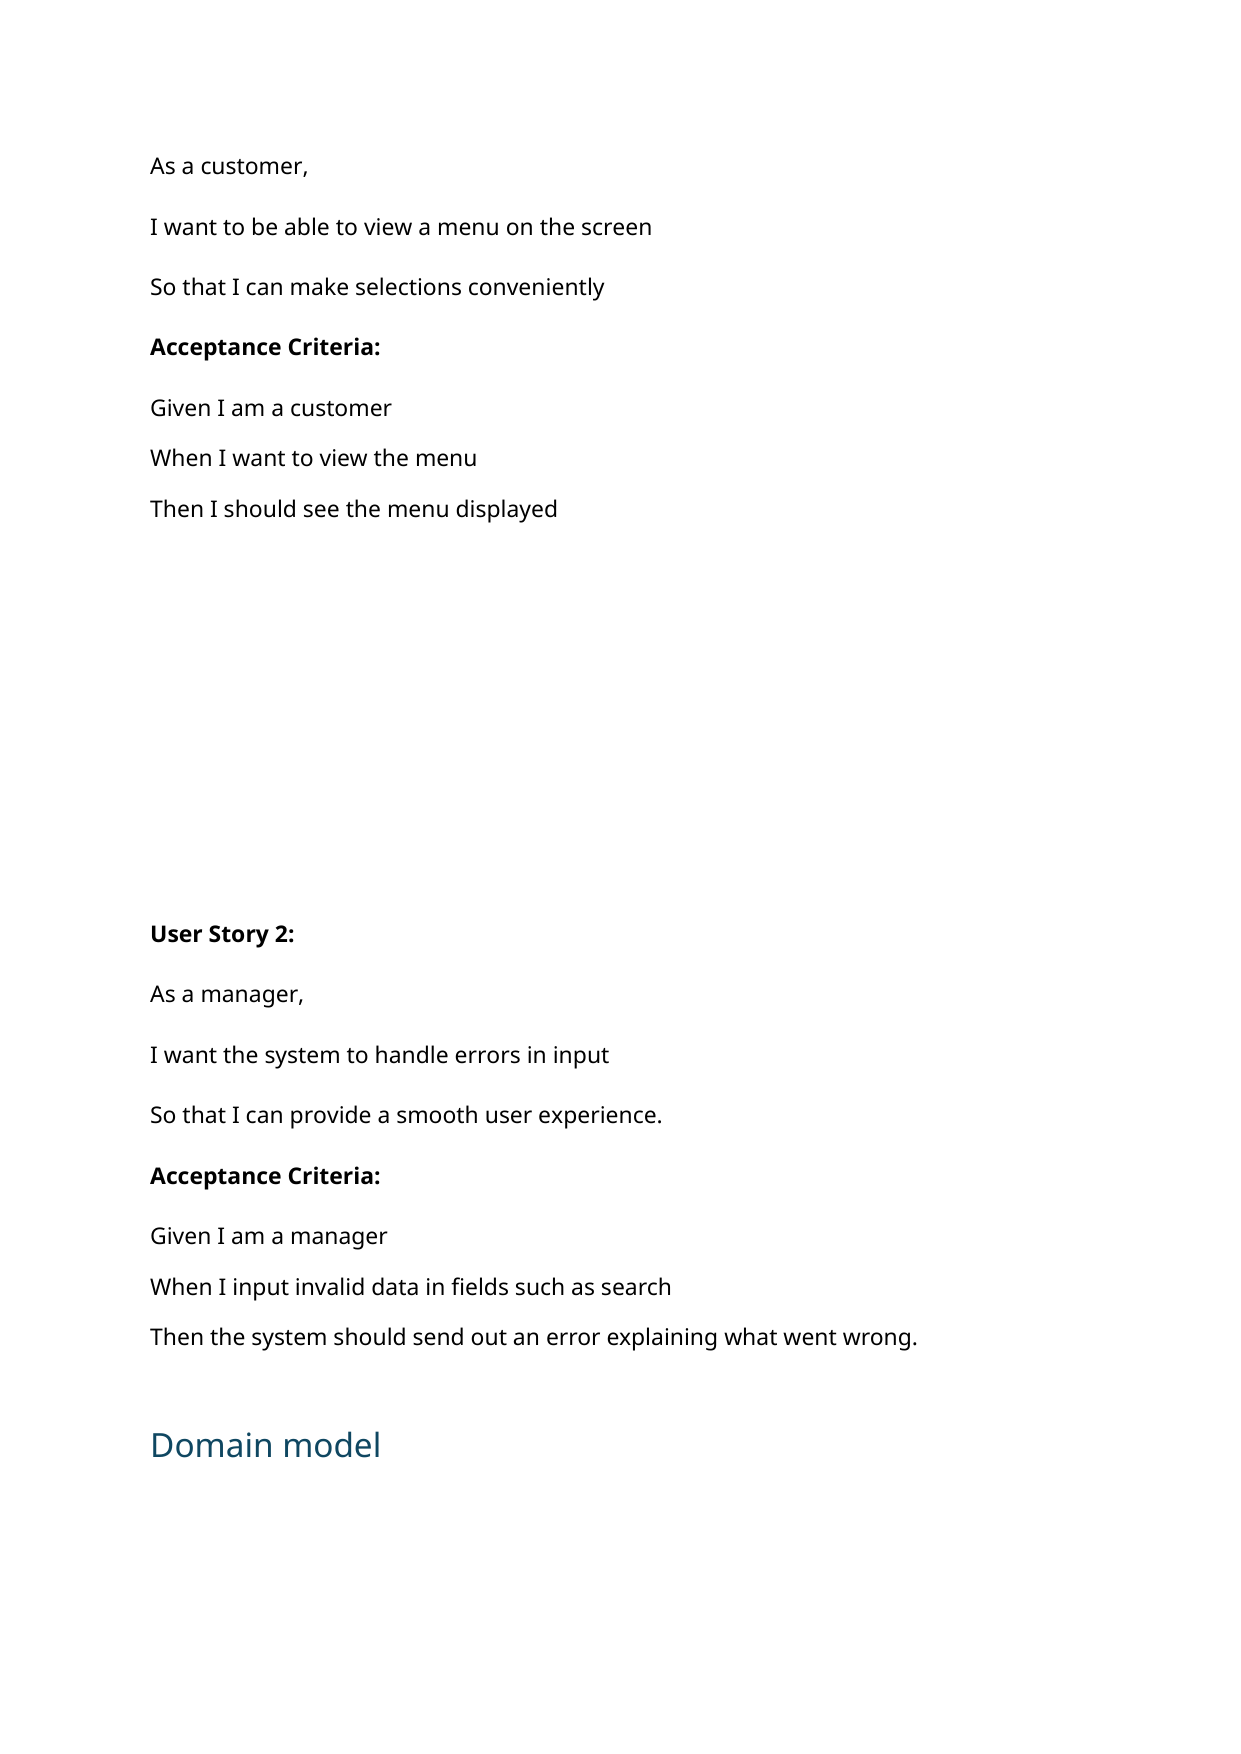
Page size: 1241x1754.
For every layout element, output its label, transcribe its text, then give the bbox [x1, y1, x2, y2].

text Then the system should send out an error explaining what went wrong. [150, 1321, 1090, 1352]
text Given I am a customer [150, 392, 1090, 423]
text When I want to view the menu [150, 442, 1090, 473]
text So that I can provide a smooth user experience. [150, 1099, 1090, 1130]
text As a customer, [150, 150, 1090, 181]
text Acceptance Criteria: [150, 1159, 1090, 1191]
text As a manager, [150, 978, 1090, 1009]
subtitle Domain model [150, 1422, 1090, 1467]
text When I input invalid data in fields such as search [150, 1270, 1090, 1302]
text I want the system to handle errors in input [150, 1039, 1090, 1070]
text Given I am a manager [150, 1220, 1090, 1251]
text Then I should see the menu displayed [150, 492, 1090, 524]
text User Story 2: [150, 918, 1090, 949]
text I want to be able to view a menu on the screen [150, 210, 1090, 242]
text So that I can make selections conveniently [150, 271, 1090, 302]
text Acceptance Criteria: [150, 331, 1090, 362]
